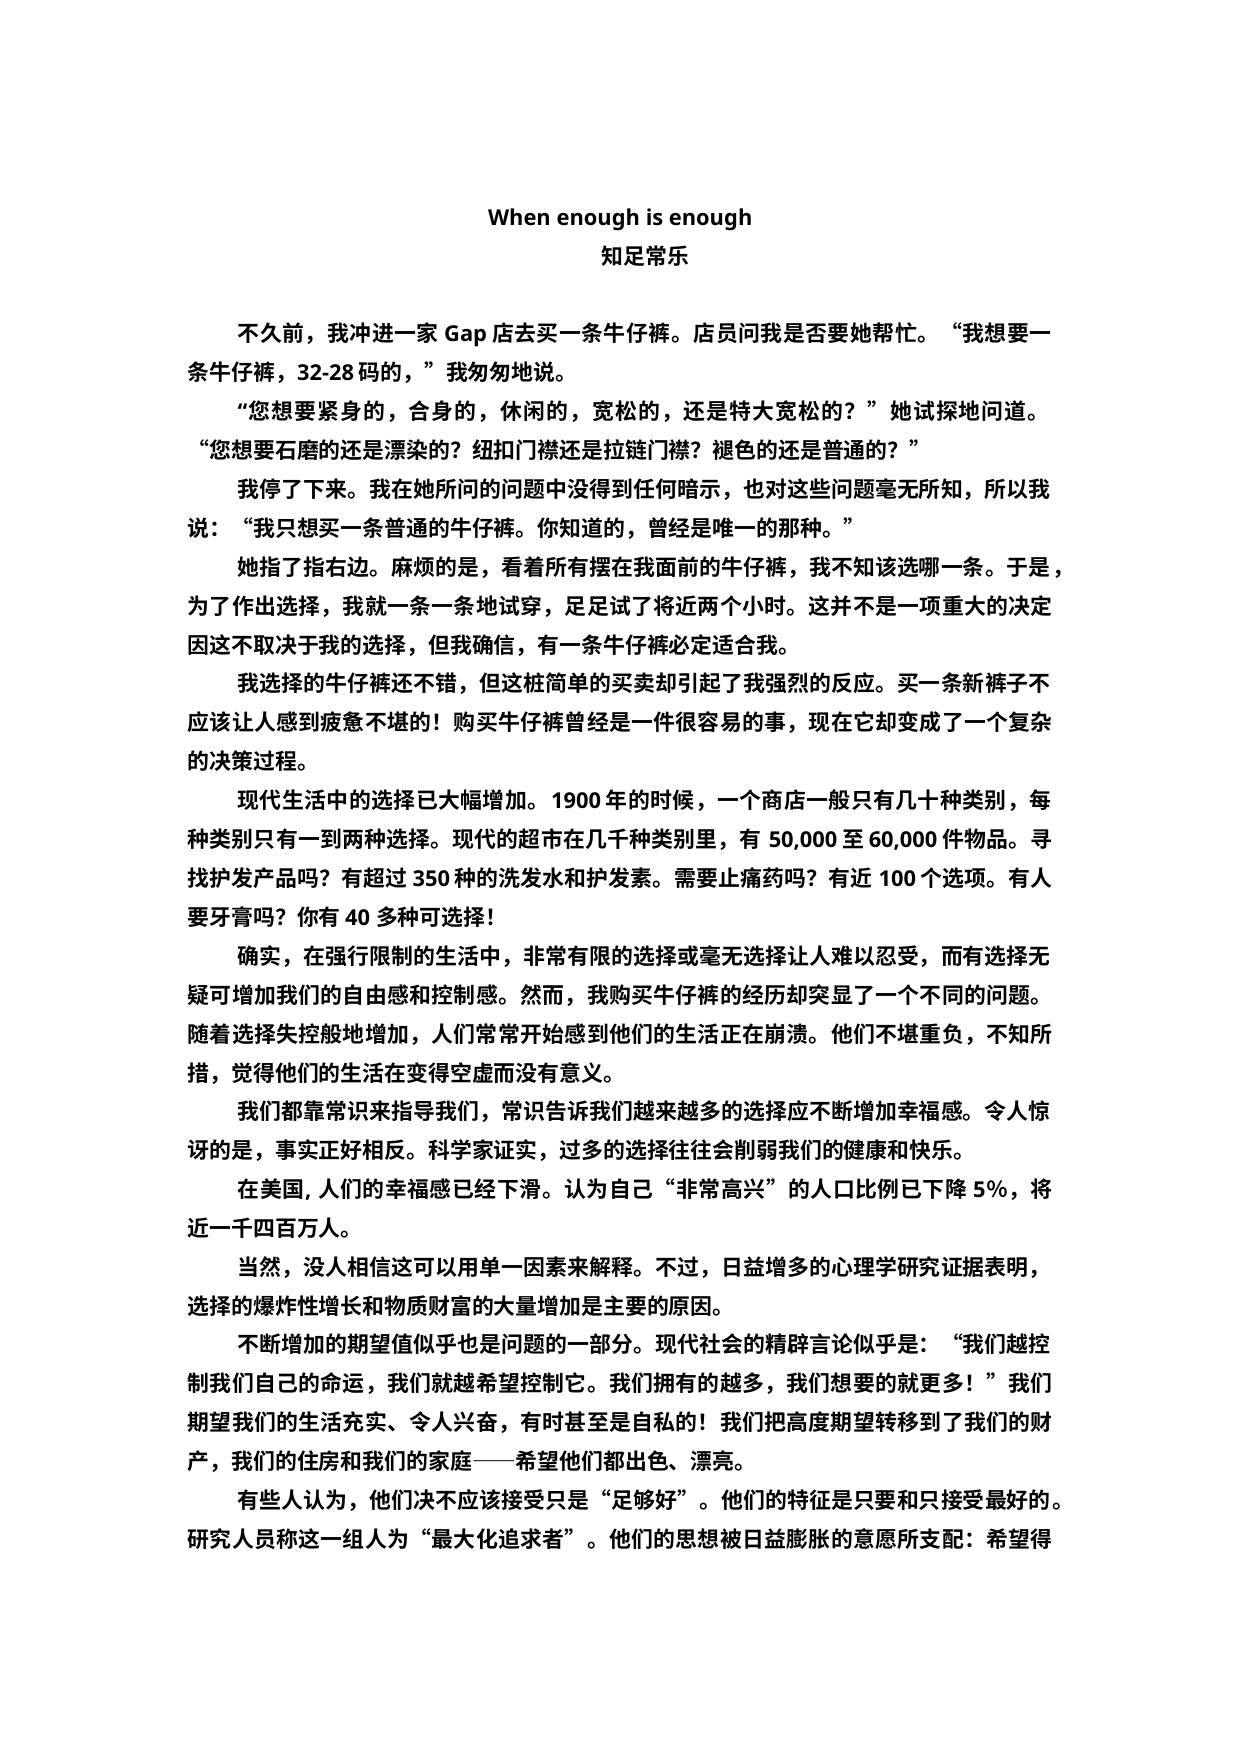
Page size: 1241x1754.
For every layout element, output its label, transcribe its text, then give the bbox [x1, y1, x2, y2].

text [187, 1483, 1053, 1554]
text 不久前，我冲进一家Gap店去买一条牛仔裤。店员问我是否要她帮忙。“我想要一条牛仔裤，32-28码的，”我匆匆地说。 [187, 316, 1053, 387]
text When enough is enough [187, 200, 1053, 233]
text 在美国, 人们的幸福感已经下滑。认为自己“非常高兴”的人口比例已下降5％，将近一千四百万人。 [187, 1172, 1053, 1243]
text 不断增加的期望值似乎也是问题的一部分。现代社会的精辟言论似乎是：“我们越控制我们自己的命运，我们就越希望控制它。我们拥有的越多，我们想要的就更多！”我们期望我们的生活充实、令人兴奋，有时甚至是自私的！我们把高度期望转移到了我们的财产，我们的住房和我们的家庭——希望他们都出色、漂亮。 [187, 1327, 1053, 1476]
text 确实，在强行限制的生活中，非常有限的选择或毫无选择让人难以忍受，而有选择无疑可增加我们的自由感和控制感。然而，我购买牛仔裤的经历却突显了一个不同的问题。随着选择失控般地增加，人们常常开始感到他们的生活正在崩溃。他们不堪重负，不知所措，觉得他们的生活在变得空虚而没有意义。 [187, 938, 1053, 1088]
text 知足常乐 [187, 239, 1053, 271]
text 当然，没人相信这可以用单一因素来解释。不过，日益增多的心理学研究证据表明，选择的爆炸性增长和物质财富的大量增加是主要的原因。 [187, 1249, 1053, 1321]
text 我停了下来。我在她所问的问题中没得到任何暗示，也对这些问题毫无所知，所以我说：“我只想买一条普通的牛仔裤。你知道的，曾经是唯一的那种。” [187, 472, 1053, 543]
text 我选择的牛仔裤还不错，但这桩简单的买卖却引起了我强烈的反应。买一条新裤子不应该让人感到疲惫不堪的！购买牛仔裤曾经是一件很容易的事，现在它却变成了一个复杂的决策过程。 [187, 666, 1053, 776]
text 我们都靠常识来指导我们，常识告诉我们越来越多的选择应不断增加幸福感。令人惊讶的是，事实正好相反。科学家证实，过多的选择往往会削弱我们的健康和快乐。 [187, 1094, 1053, 1165]
text “您想要紧身的，合身的，休闲的，宽松的，还是特大宽松的？”她试探地问道。“您想要石磨的还是漂染的？纽扣门襟还是拉链门襟？褪色的还是普通的？” [187, 394, 1053, 465]
text 她指了指右边。麻烦的是，看着所有摆在我面前的牛仔裤，我不知该选哪一条。于是，为了作出选择，我就一条一条地试穿，足足试了将近两个小时。这并不是一项重大的决定，因这不取决于我的选择，但我确信，有一条牛仔裤必定适合我。 [187, 549, 1053, 660]
text 现代生活中的选择已大幅增加。1900年的时候，一个商店一般只有几十种类别，每种类别只有一到两种选择。现代的超市在几千种类别里，有50,000至60,000件物品。寻找护发产品吗？有超过350种的洗发水和护发素。需要止痛药吗？有近100个选项。有人要牙膏吗？你有40 多种可选择！ [187, 783, 1053, 932]
